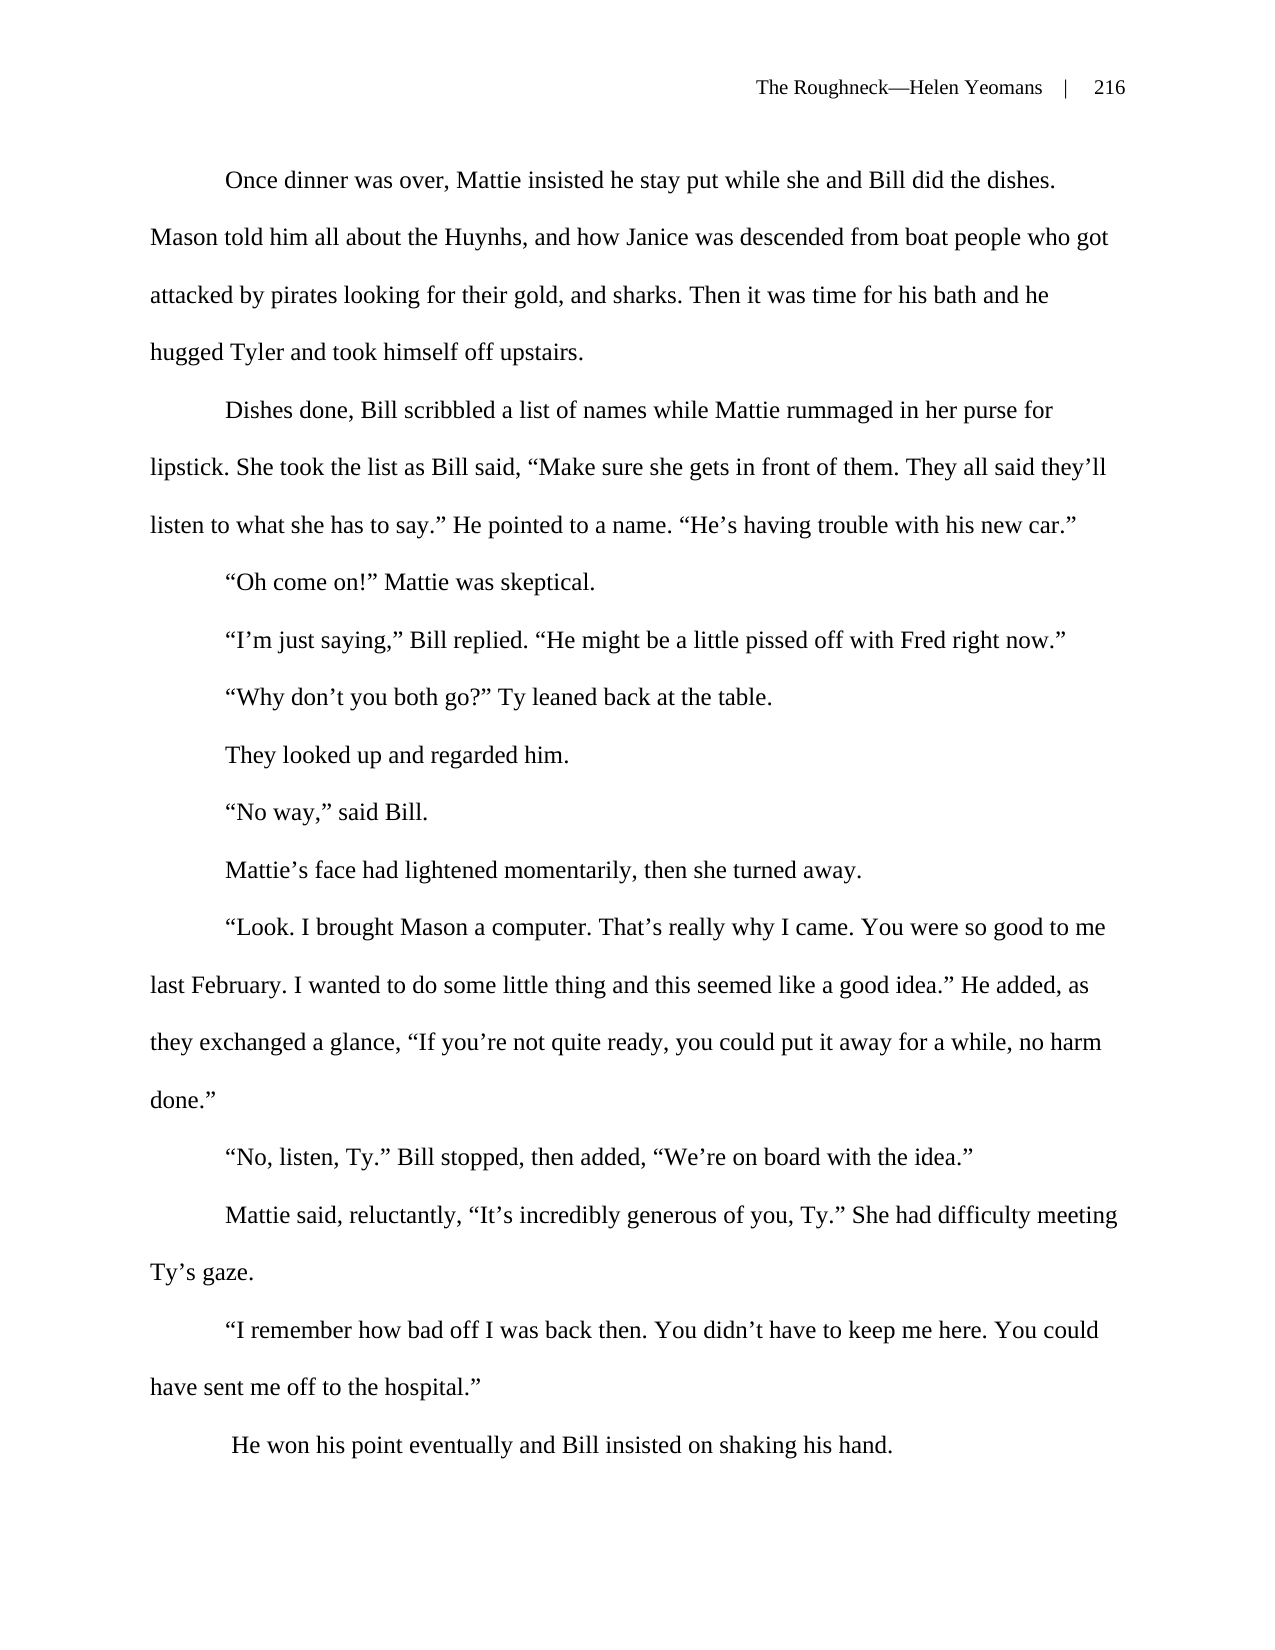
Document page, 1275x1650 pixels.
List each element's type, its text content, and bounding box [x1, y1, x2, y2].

text They looked up and regarded him. [150, 740, 1125, 769]
text “Look. I brought Mason a computer. That’s really why I came. You were so good to me last February. I wanted to do some little thing and this seemed like a good idea.” He added, as they exchanged a glance, “If you’re not quite ready, you could put it away for a while, no harm done.” [150, 912, 1125, 1114]
text “No way,” said Bill. [150, 797, 1125, 826]
text “I’m just saying,” Bill replied. “He might be a little pissed off with Fred right now.” [150, 625, 1125, 654]
text “Why don’t you both go?” Ty leaned back at the table. [150, 682, 1125, 711]
text Mattie said, reluctantly, “It’s incredibly generous of you, Ty.” She had difficulty meeting Ty’s gaze. [150, 1200, 1125, 1286]
text Once dinner was over, Mattie insisted he stay put while she and Bill did the dishes. Mason told him all about the Huynhs, and how Janice was descended from boat people who got attacked by pirates looking for their gold, and sharks. Then it was time for his bath and he hugged Tyler and took himself off upstairs. [150, 165, 1125, 366]
text “No, listen, Ty.” Bill stopped, then added, “We’re on board with the idea.” [150, 1142, 1125, 1171]
text “Oh come on!” Mattie was skeptical. [150, 567, 1125, 596]
text Mattie’s face had lightened momentarily, then she turned away. [150, 855, 1125, 884]
text “I remember how bad off I was back then. You didn’t have to keep me here. You could have sent me off to the hospital.” [150, 1315, 1125, 1401]
text Dishes done, Bill scribbled a list of names while Mattie rummaged in her purse for lipstick. She took the list as Bill said, “Make sure she gets in front of them. They all said they’ll listen to what she has to say.” He pointed to a name. “He’s having trouble with his new car.” [150, 395, 1125, 539]
text He won his point eventually and Bill insisted on shaking his hand. [150, 1430, 1125, 1459]
